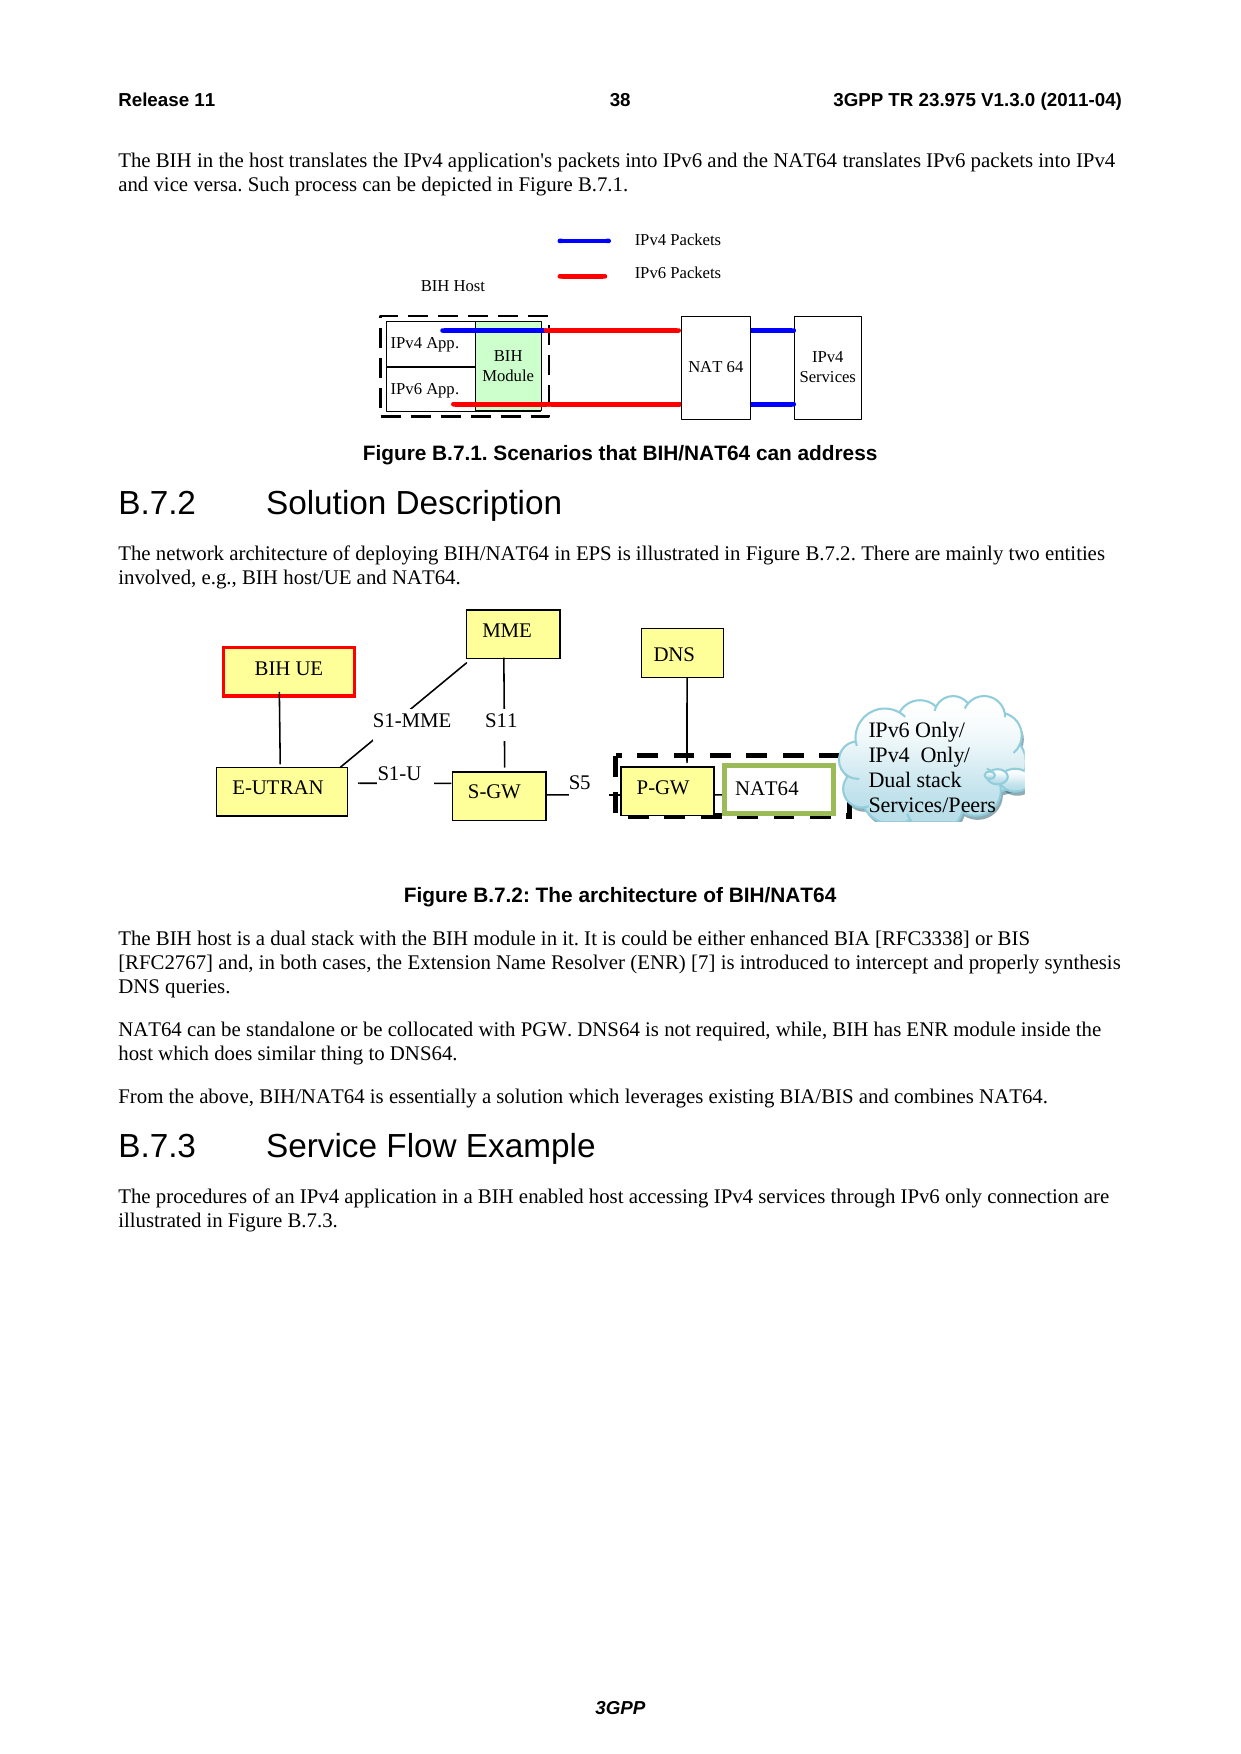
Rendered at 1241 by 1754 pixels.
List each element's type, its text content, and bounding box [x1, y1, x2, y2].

subtitle B.7.2 Solution Description [118, 483, 1122, 522]
text Figure B.7.2: The architecture of BIH/NAT64 [118, 883, 1122, 907]
text The BIH host is a dual stack with the BIH module in it. It is could be either enhanced BIA [RFC3338] or BIS [RFC2767] and, in both cases, the Extension Name Resolver (ENR) [7] is introduced to intercept and properly synthesis DNS queries. [118, 926, 1122, 998]
text The procedures of an IPv4 application in a BIH enabled host accessing IPv4 services through IPv6 only connection are illustrated in Figure B.7.3. [118, 1183, 1122, 1232]
text NAT64 can be standalone or be collocated with PGW. DNS64 is not required, while, BIH has ENR module inside the host which does similar thing to DNS64. [118, 1017, 1122, 1065]
text The BIH in the host translates the IPv4 application's packets into IPv6 and the NAT64 translates IPv6 packets into IPv4 and vice versa. Such process can be depicted in Figure B.7.1. [118, 147, 1122, 196]
text From the above, BIH/NAT64 is essentially a solution which leverages existing BIA/BIS and combines NAT64. [118, 1083, 1122, 1108]
subtitle B.7.3 Service Flow Example [118, 1126, 1122, 1165]
text Figure B.7.1. Scenarios that BIH/NAT64 can address [118, 441, 1122, 465]
text The network architecture of deploying BIH/NAT64 in EPS is illustrated in Figure B.7.2. There are mainly two entities involved, e.g., BIH host/UE and NAT64. [118, 541, 1122, 589]
